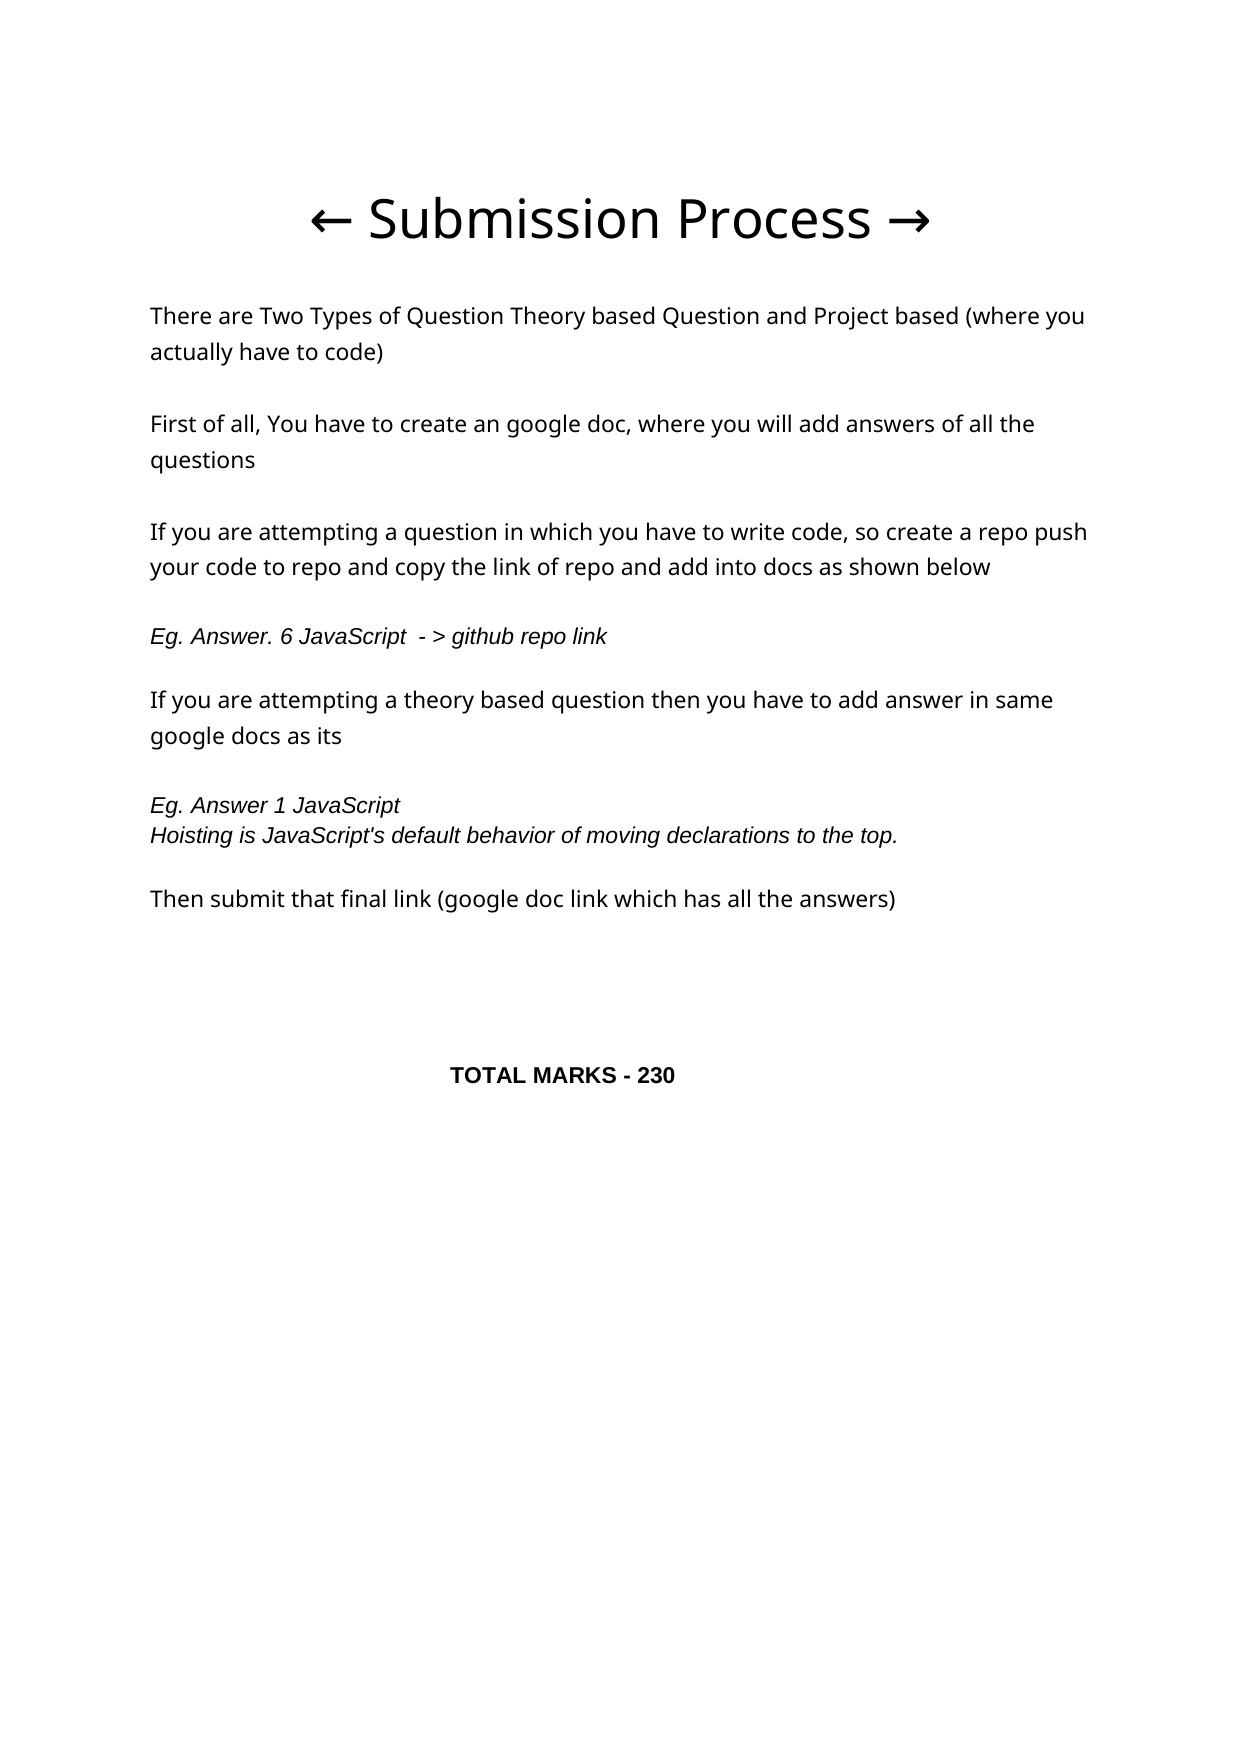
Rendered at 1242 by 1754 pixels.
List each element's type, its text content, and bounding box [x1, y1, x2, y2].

text First of all, You have to create an google doc, where you will add answers of all the questions [150, 408, 1078, 475]
text Then submit that final link (google doc link which has all the answers) [150, 882, 1104, 914]
subtitle TOTAL MARKS - 230 [450, 1062, 1104, 1088]
text If you are attempting a question in which you have to write code, so create a repo push your code to repo and copy the link of repo and add into docs as shown below [150, 515, 1104, 583]
text Eg. Answer 1 JavaScript [150, 792, 1104, 818]
text ← Submission Process → [304, 180, 936, 254]
text There are Two Types of Question Theory based Question and Project based (where you actually have to code) [150, 300, 1104, 367]
text Eg. Answer. 6 JavaScript - > github repo link [150, 623, 1104, 649]
text Hoisting is JavaScript's default behavior of moving declarations to the top. [150, 822, 1104, 848]
text If you are attempting a theory based question then you have to add answer in same google docs as its [150, 684, 1104, 751]
